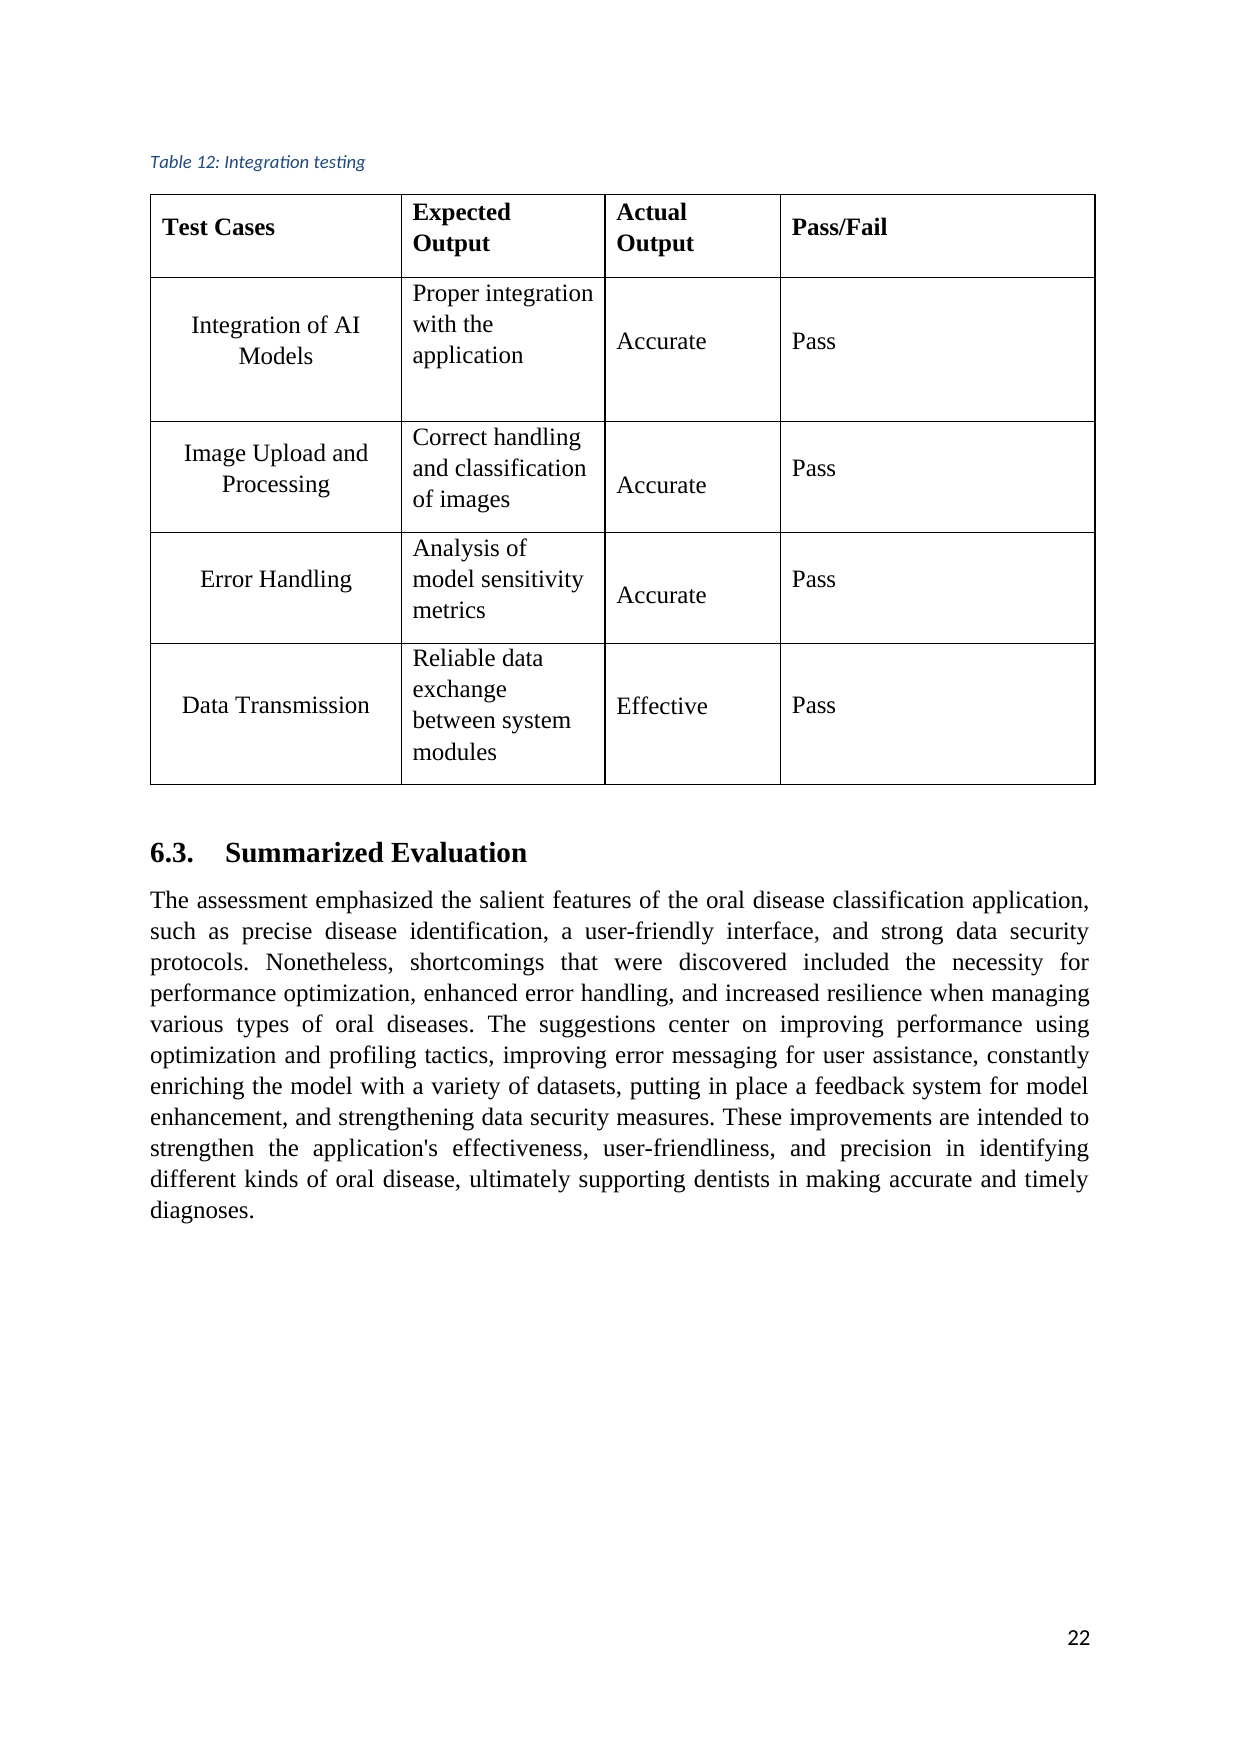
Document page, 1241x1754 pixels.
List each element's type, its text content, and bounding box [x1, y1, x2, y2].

table_cell Reliable data exchange between system modules [402, 644, 604, 784]
table_cell Proper integration with the application [402, 278, 604, 421]
table_cell Integration of AI Models [151, 278, 401, 421]
table_cell Correct handling and classification of images [402, 422, 604, 532]
table_cell Error Handling [151, 533, 401, 642]
table_cell Data Transmission [151, 644, 401, 784]
table_header Pass/Fail [781, 195, 1094, 277]
table_cell Pass [781, 533, 1094, 642]
table_cell Pass [781, 278, 1094, 421]
subtitle Summarized Evaluation [150, 835, 1090, 868]
table_cell Pass [781, 422, 1094, 532]
table_cell Accurate [606, 422, 780, 532]
table_header Actual Output [606, 195, 780, 277]
text Table 12: Integration testing [150, 150, 1090, 173]
text The assessment emphasized the salient features of the oral disease classification application, such as precise disease identification, a user-friendly interface, and strong data security protocols. Nonetheless, shortcomings that were discovered included the necessity for performance optimization, enhanced error handling, and increased resilience when managing various types of oral diseases. The suggestions center on improving performance using optimization and profiling tactics, improving error messaging for user assistance, constantly enriching the model with a variety of datasets, putting in place a feedback system for model enhancement, and strengthening data security measures. These improvements are intended to strengthen the application's effectiveness, user-friendliness, and precision in identifying different kinds of oral disease, ultimately supporting dentists in making accurate and timely diagnoses. [150, 885, 1090, 1224]
table_cell Accurate [606, 533, 780, 642]
table_cell Accurate [606, 278, 780, 421]
table_cell Effective [606, 644, 780, 784]
table_cell Pass [781, 644, 1094, 784]
table_cell Analysis of model sensitivity metrics [402, 533, 604, 642]
table_cell Image Upload and Processing [151, 422, 401, 532]
table_header Expected Output [402, 195, 604, 277]
table_header Test Cases [151, 195, 401, 277]
